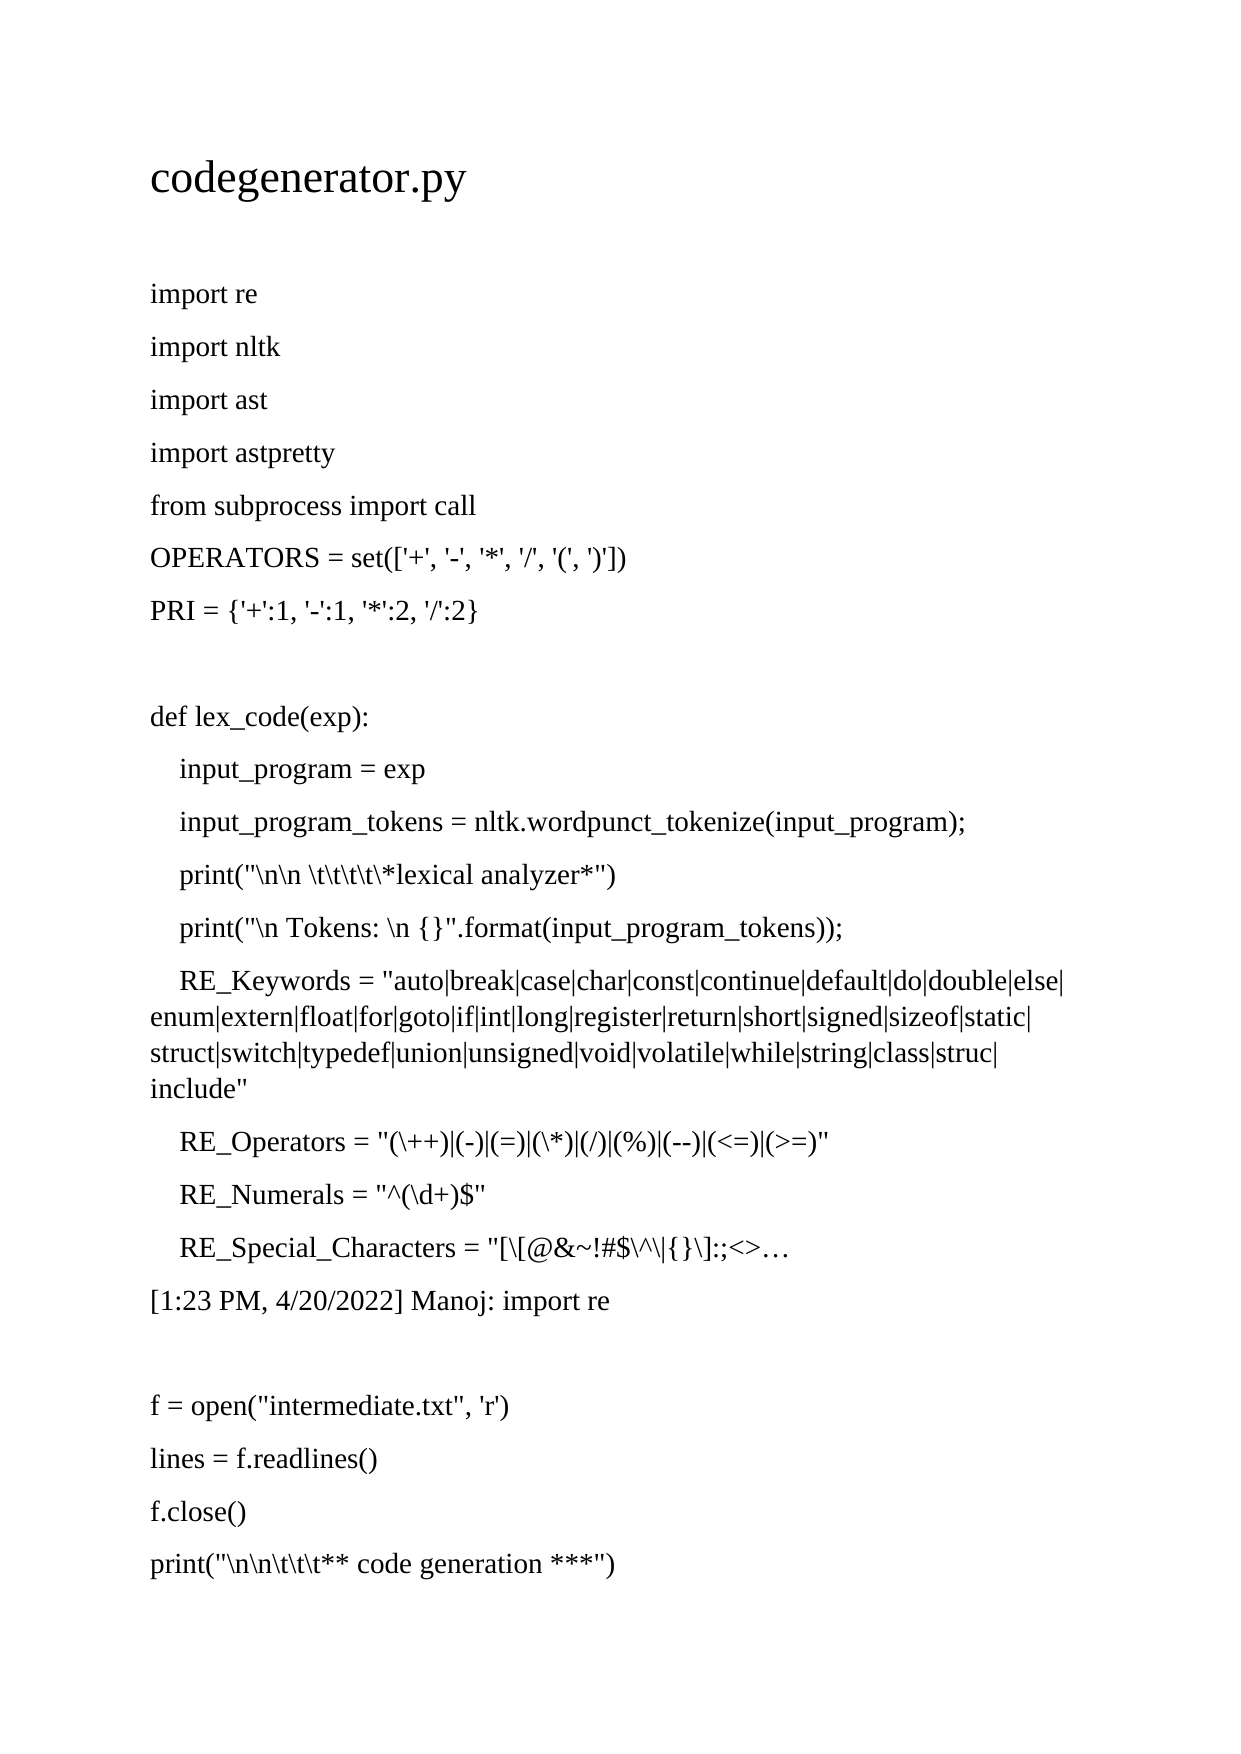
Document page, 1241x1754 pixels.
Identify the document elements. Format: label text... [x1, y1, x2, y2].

text import nltk [150, 329, 1090, 363]
text print("\n Tokens: \n {}".format(input_program_tokens)); [150, 910, 1090, 944]
text from subprocess import call [150, 488, 1090, 521]
text RE_Numerals = "^(\d+)$" [150, 1177, 1090, 1211]
text [1:23 PM, 4/20/2022] Manoj: import re [150, 1283, 1090, 1316]
text print("\n\n \t\t\t\t\*lexical analyzer*") [150, 857, 1090, 891]
text import astpretty [150, 435, 1090, 468]
text print("\n\n\t\t\t** code generation ***") [150, 1547, 1090, 1580]
text RE_Special_Characters = "[\[@&~!#$\^\|{}\]:;<>… [150, 1230, 1090, 1263]
text import re [150, 276, 1090, 310]
text input_program_tokens = nltk.wordpunct_tokenize(input_program); [150, 804, 1090, 838]
text input_program = exp [150, 752, 1090, 785]
text def lex_code(exp): [150, 699, 1090, 732]
text OPERATORS = set(['+', '-', '*', '/', '(', ')']) [150, 540, 1090, 574]
text import ast [150, 382, 1090, 416]
text f.close() [150, 1494, 1090, 1527]
text lines = f.readlines() [150, 1441, 1090, 1474]
text RE_Operators = "(\++)|(-)|(=)|(\*)|(/)|(%)|(--)|(<=)|(>=)" [150, 1124, 1090, 1158]
text RE_Keywords = "auto|break|case|char|const|continue|default|do|double|else|enum|extern|float|for|goto|if|int|long|register|return|short|signed|sizeof|static|struct|switch|typedef|union|unsigned|void|volatile|while|string|class|struc|include" [150, 963, 1090, 1105]
text codegenerator.py [150, 150, 1090, 203]
text f = open("intermediate.txt", 'r') [150, 1388, 1090, 1422]
text PRI = {'+':1, '-':1, '*':2, '/':2} [150, 593, 1090, 627]
